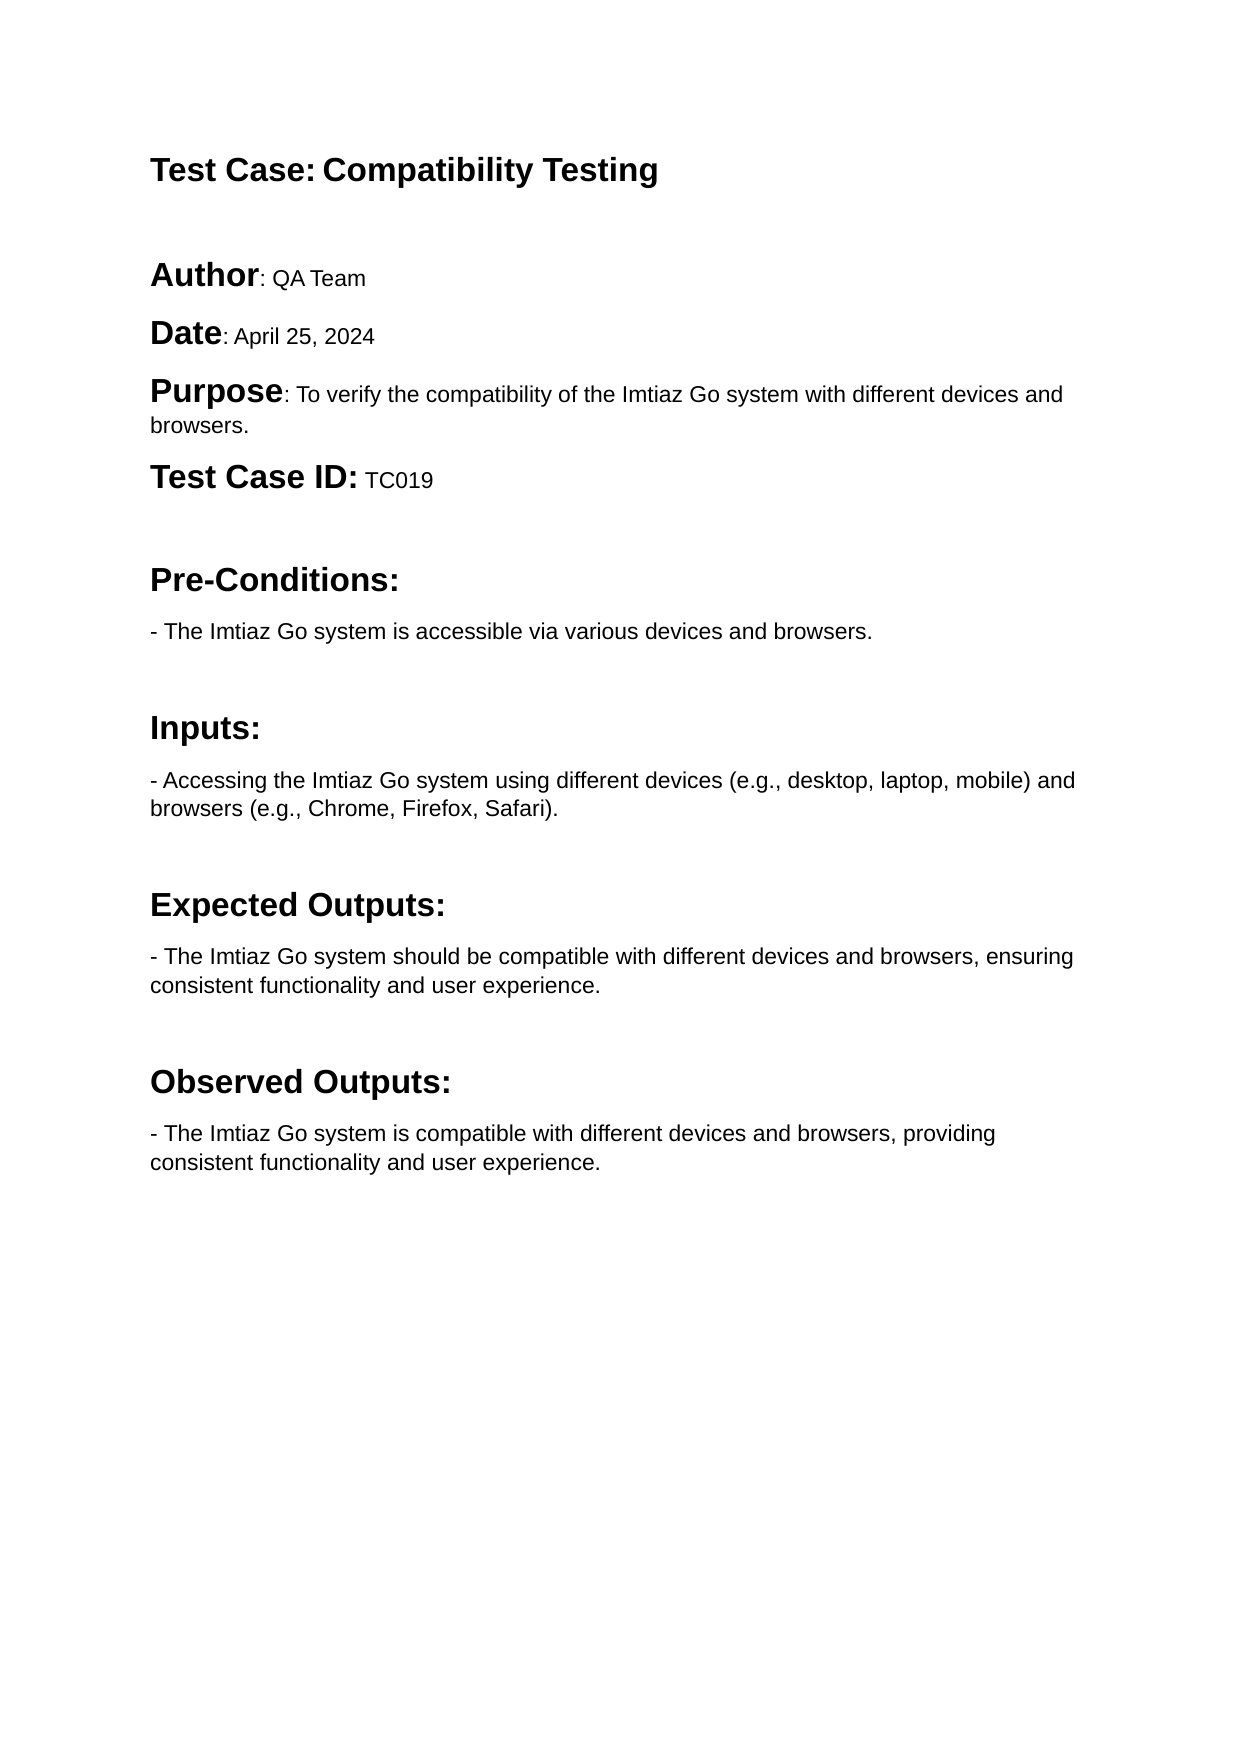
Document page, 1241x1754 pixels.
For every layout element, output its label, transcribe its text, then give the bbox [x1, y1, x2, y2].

text Purpose: To verify the compatibility of the Imtiaz Go system with different devices and browsers. [150, 371, 1090, 438]
text Test Case ID: TC019 [150, 457, 1090, 495]
text Test Case: Compatibility Testing [150, 150, 1090, 188]
text Expected Outputs: [150, 885, 1090, 924]
text - Accessing the Imtiaz Go system using different devices (e.g., desktop, laptop, mobile) and browsers (e.g., Chrome, Firefox, Safari). [150, 767, 1090, 821]
text Date: April 25, 2024 [150, 313, 1090, 352]
text Observed Outputs: [150, 1062, 1090, 1100]
text Author: QA Team [150, 255, 1090, 293]
text - The Imtiaz Go system should be compatible with different devices and browsers, ensuring consistent functionality and user experience. [150, 943, 1090, 998]
text - The Imtiaz Go system is compatible with different devices and browsers, providing consistent functionality and user experience. [150, 1120, 1090, 1175]
text - The Imtiaz Go system is accessible via various devices and browsers. [150, 618, 1090, 644]
text Pre-Conditions: [150, 560, 1090, 598]
text Inputs: [150, 708, 1090, 747]
